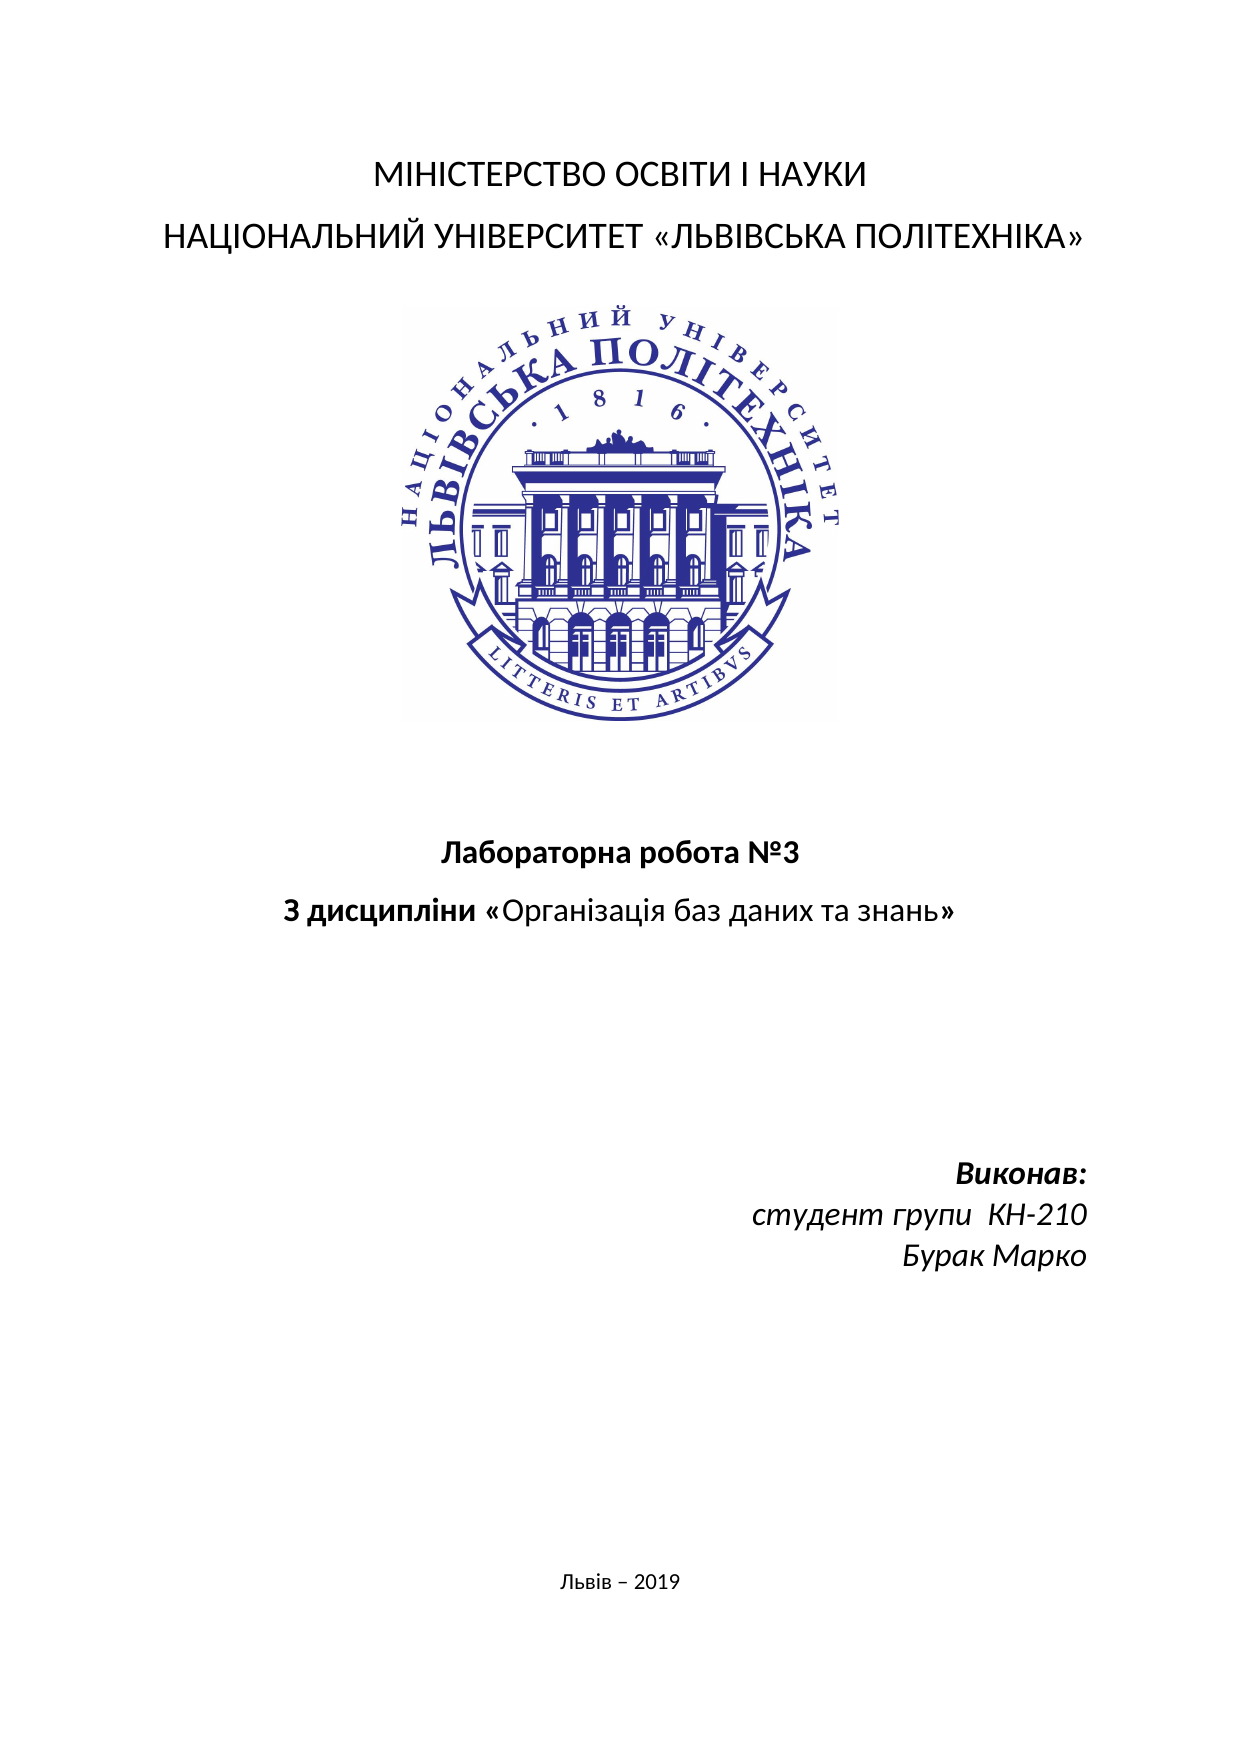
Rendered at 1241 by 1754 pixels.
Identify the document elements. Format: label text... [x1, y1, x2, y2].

text НАЦІОНАЛЬНИЙ УНІВЕРСИТЕТ «ЛЬВІВСЬКА ПОЛІТЕХНІКА» [150, 212, 1090, 258]
text Лабораторна робота №3 [150, 832, 1090, 872]
text З дисципліни «Організація баз даних та знань» [150, 889, 1090, 930]
text Бурак Марко [150, 1234, 1090, 1274]
text МІНІСТЕРСТВО ОСВІТИ І НАУКИ [150, 150, 1090, 196]
text Львів – 2019 [150, 1567, 1090, 1595]
picture [401, 305, 839, 721]
text Виконав: студент групи КН-210 [150, 1152, 1090, 1234]
